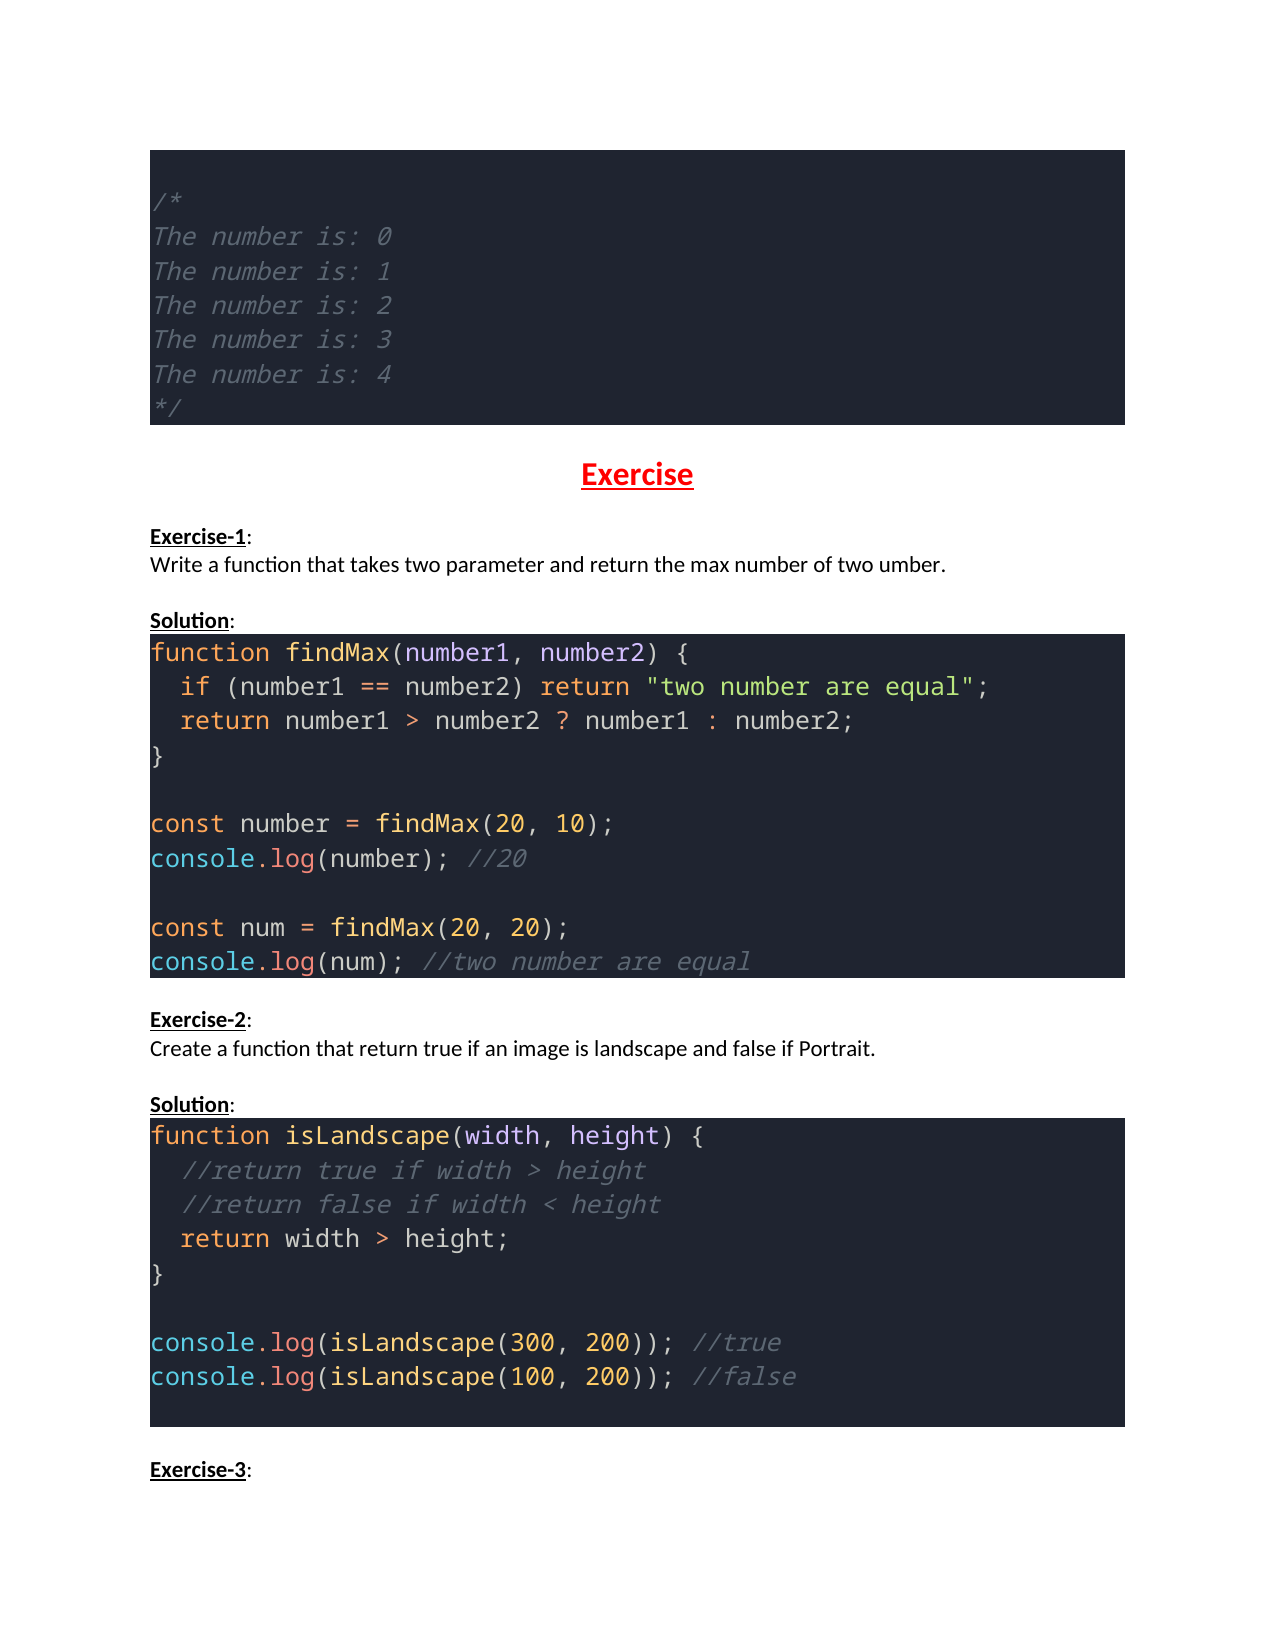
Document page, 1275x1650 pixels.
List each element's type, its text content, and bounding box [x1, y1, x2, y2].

text Exercise-3: [150, 1455, 1125, 1483]
text The number is: 3 [150, 322, 1125, 356]
text Create a function that return true if an image is landscape and false if Portrait. [150, 1034, 1125, 1062]
text Solution: [150, 1090, 1125, 1118]
text //return true if width > height [150, 1152, 1125, 1186]
text function isLandscape(width, height) { [150, 1118, 1125, 1152]
text console.log(num); //two number are equal [150, 943, 1125, 978]
text Exercise-2: [150, 1006, 1125, 1034]
text The number is: 0 [150, 219, 1125, 253]
text } [150, 1255, 1125, 1289]
text } [150, 737, 1125, 771]
text Solution: [150, 606, 1125, 634]
text const number = findMax(20, 10); [150, 806, 1125, 840]
text return number1 > number2 ? number1 : number2; [150, 703, 1125, 737]
text */ [150, 391, 1125, 425]
text console.log(isLandscape(100, 200)); //false [150, 1358, 1125, 1393]
text if (number1 == number2) return "two number are equal"; [150, 668, 1125, 703]
text console.log(number); //20 [150, 840, 1125, 874]
text return width > height; [150, 1221, 1125, 1255]
text Write a function that takes two parameter and return the max number of two umber. [150, 550, 1125, 578]
text function findMax(number1, number2) { [150, 634, 1125, 668]
text console.log(isLandscape(300, 200)); //true [150, 1324, 1125, 1358]
text const num = findMax(20, 20); [150, 909, 1125, 943]
text Exercise-1: [150, 522, 1125, 550]
text Exercise [150, 453, 1125, 494]
text The number is: 4 [150, 356, 1125, 391]
text /* [150, 184, 1125, 219]
text //return false if width < height [150, 1186, 1125, 1221]
text The number is: 1 [150, 253, 1125, 287]
text The number is: 2 [150, 287, 1125, 322]
